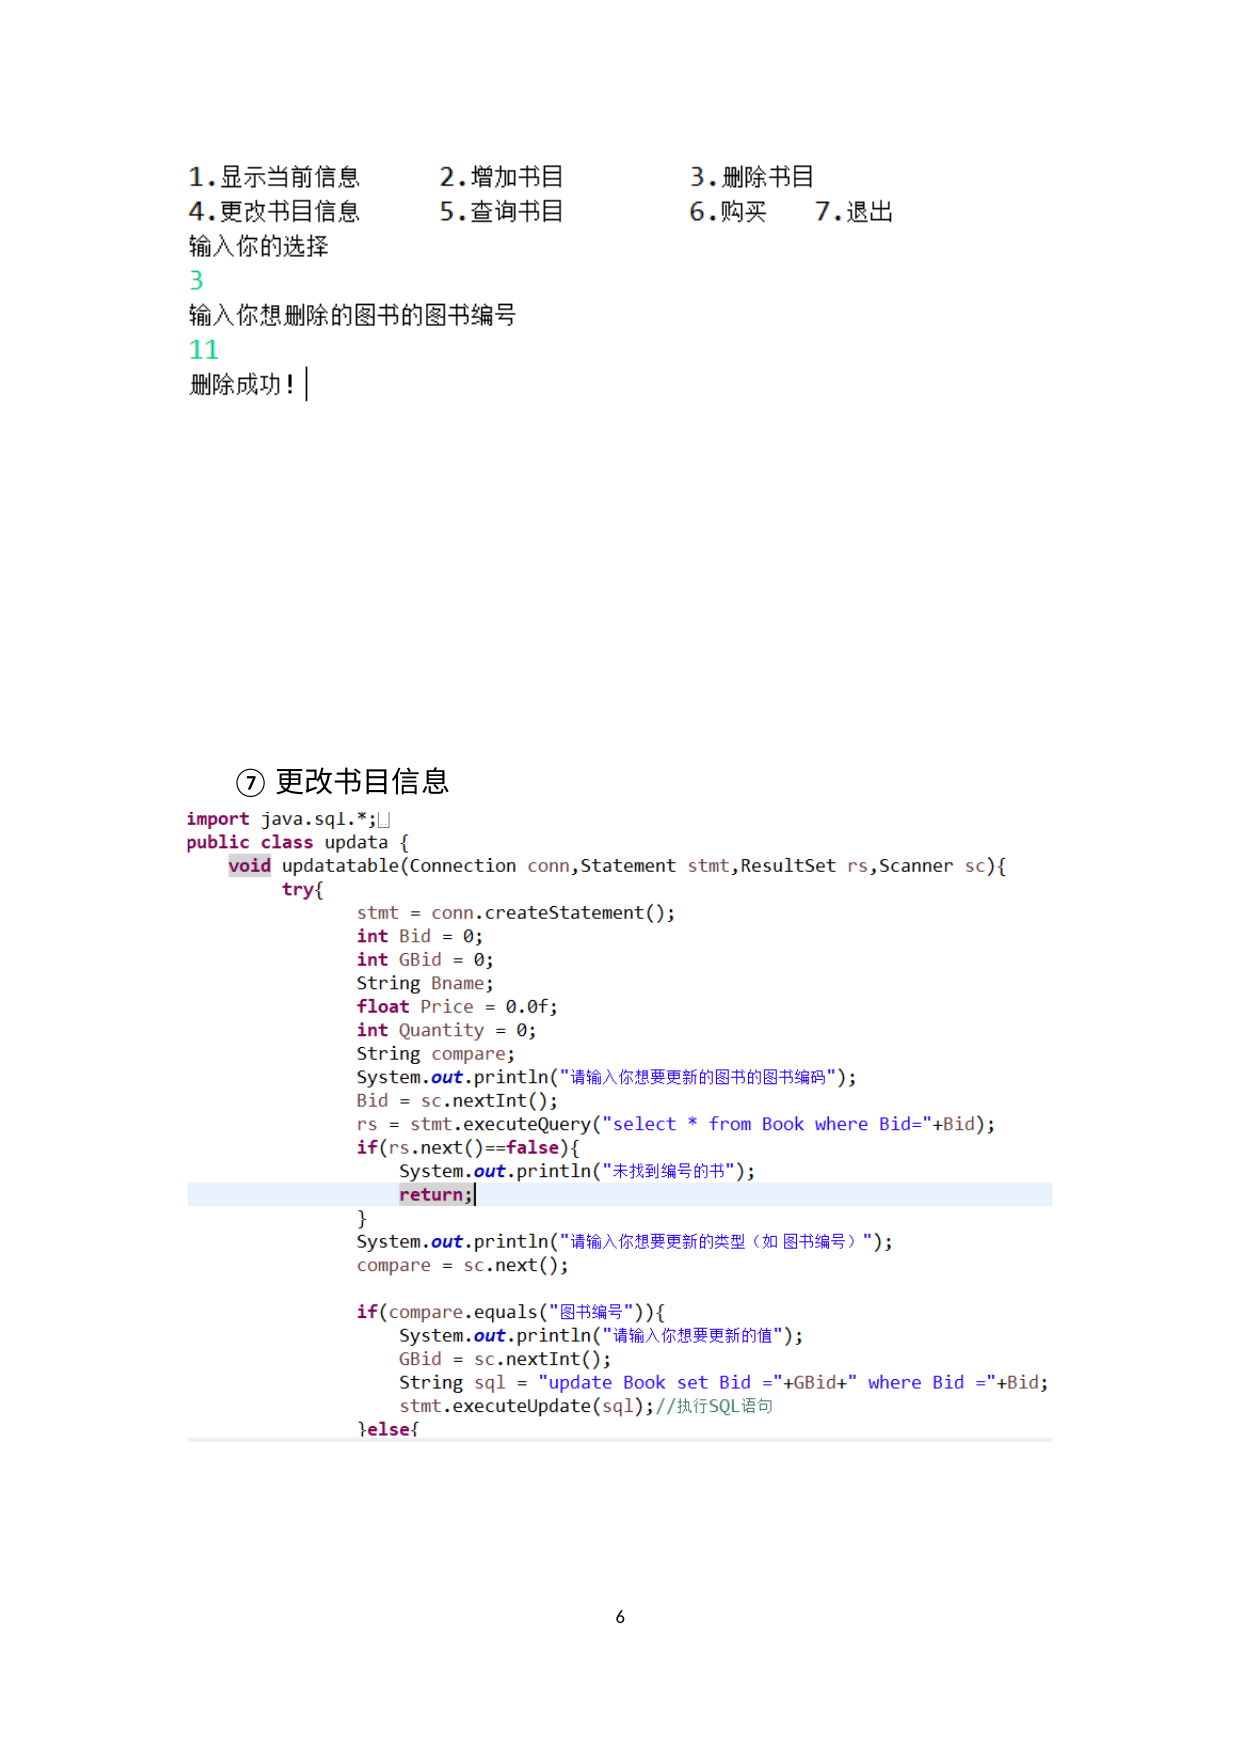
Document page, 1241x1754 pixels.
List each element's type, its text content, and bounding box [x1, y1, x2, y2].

picture [187, 162, 940, 403]
picture [187, 812, 1053, 1442]
list 更改书目信息 [231, 747, 1053, 812]
